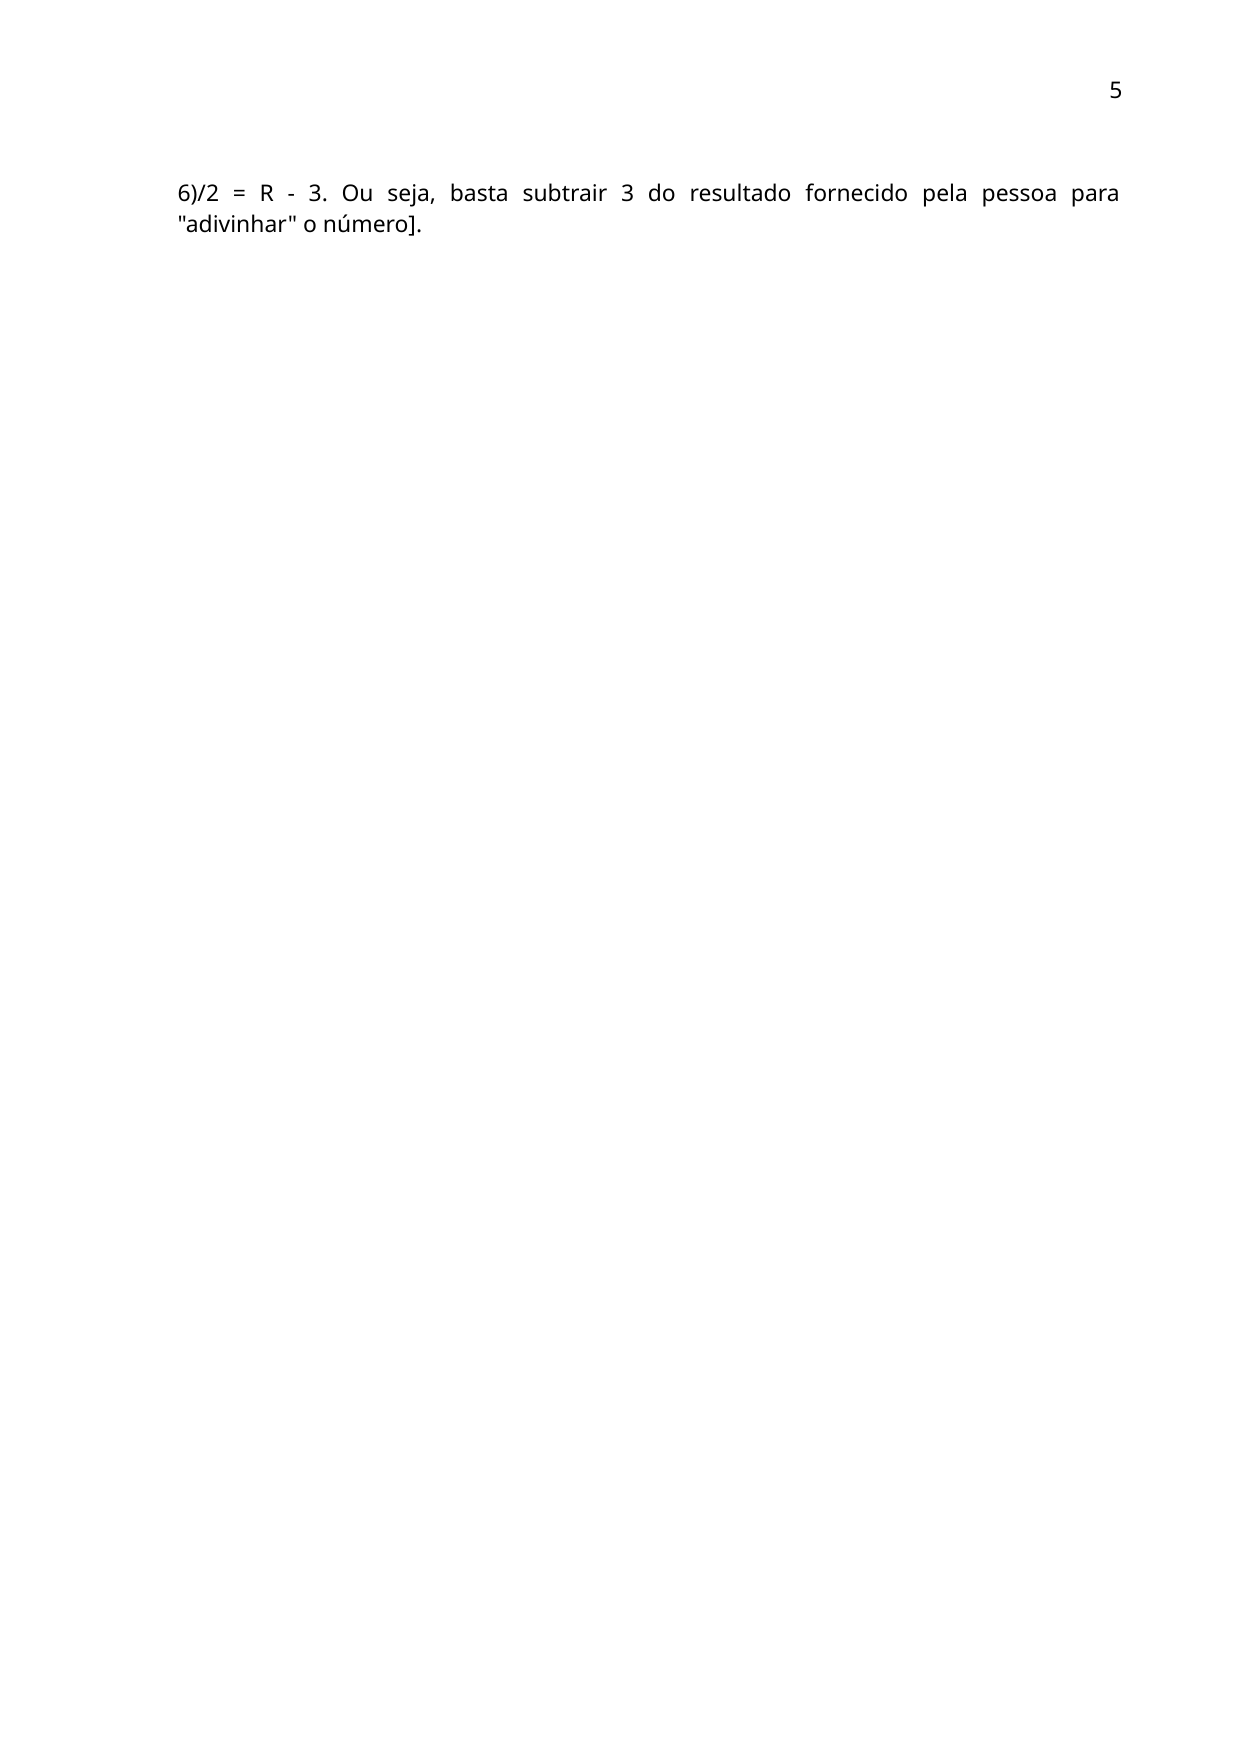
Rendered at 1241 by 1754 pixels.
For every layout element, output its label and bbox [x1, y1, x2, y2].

text [177, 177, 1122, 240]
